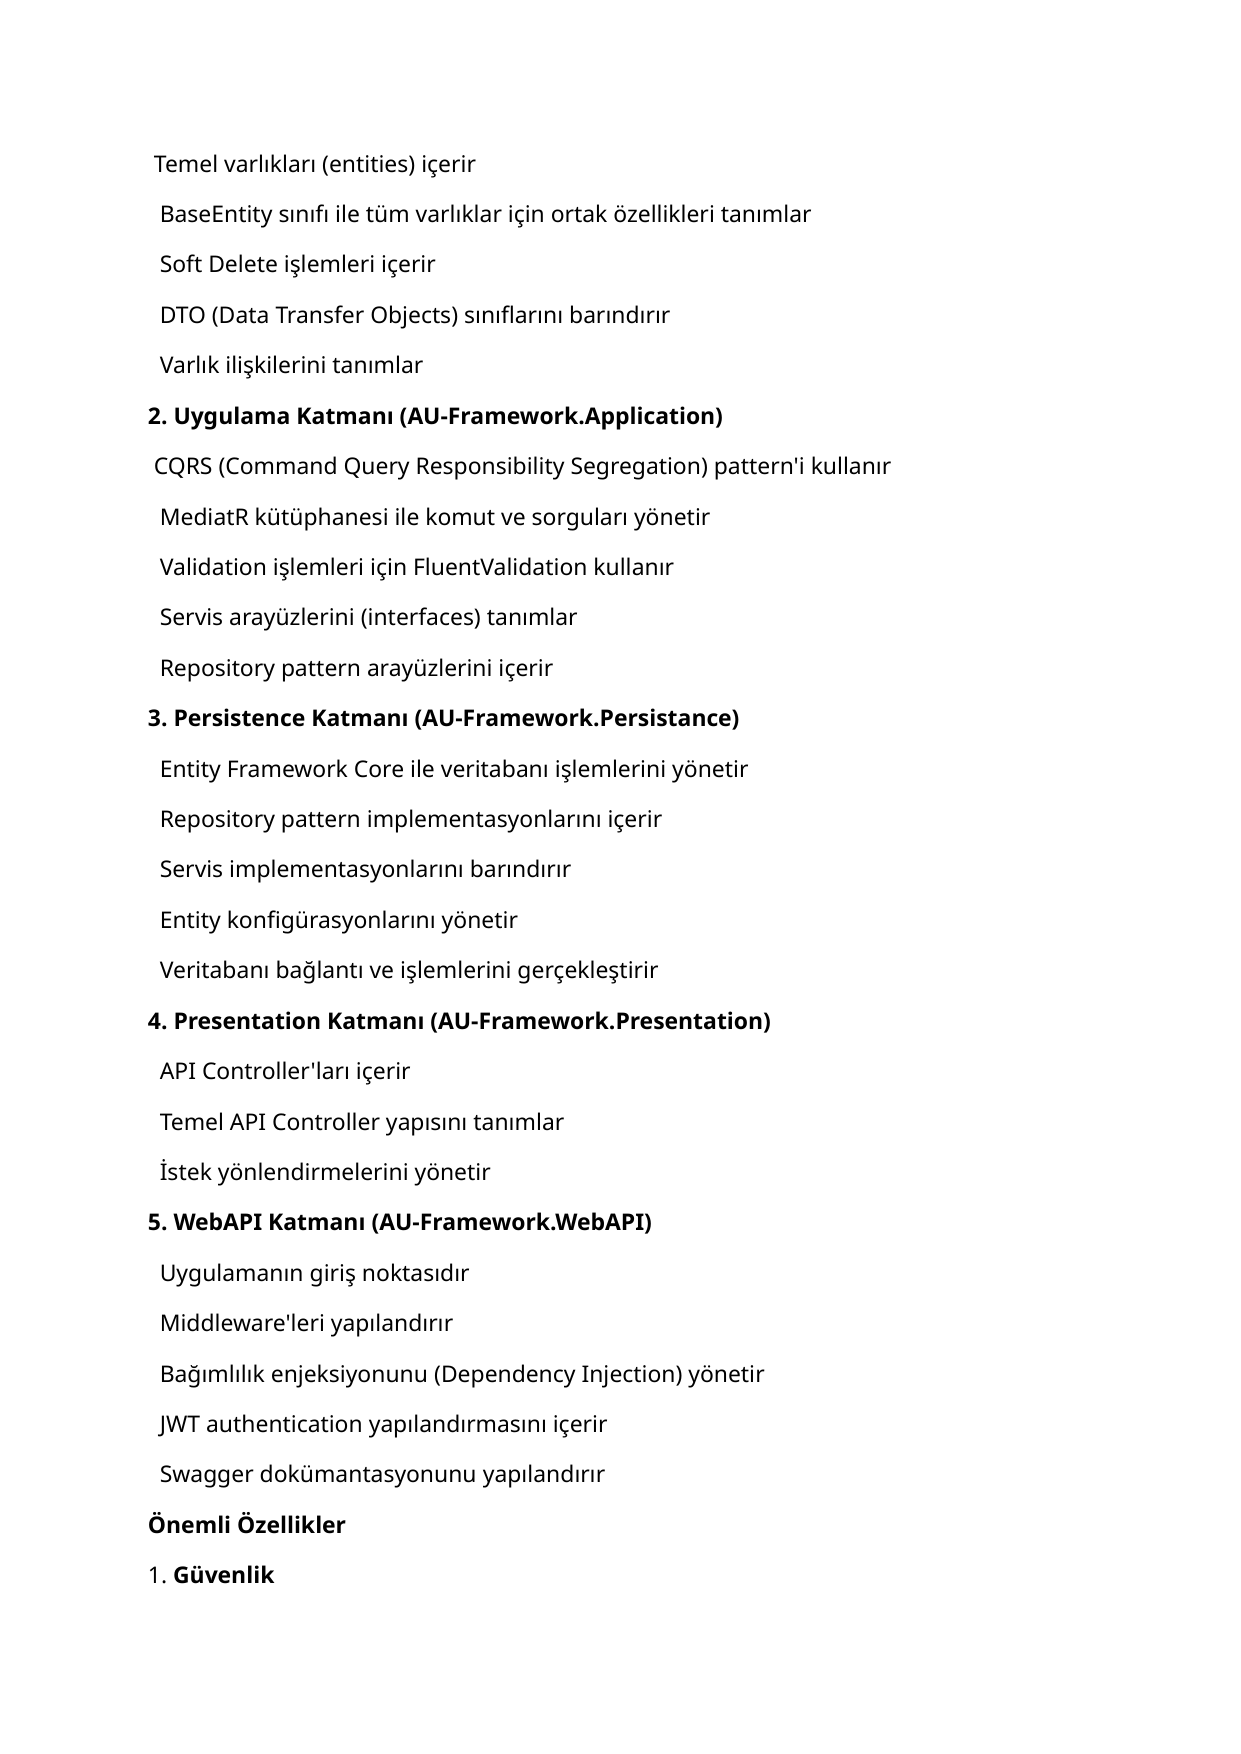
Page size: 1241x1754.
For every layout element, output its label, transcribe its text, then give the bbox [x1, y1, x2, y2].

text Repository pattern arayüzlerini içerir [148, 652, 1093, 683]
text 3. Persistence Katmanı (AU-Framework.Persistance) [148, 702, 1093, 733]
text 2. Uygulama Katmanı (AU-Framework.Application) [148, 400, 1093, 431]
text Soft Delete işlemleri içerir [148, 248, 1093, 280]
text İstek yönlendirmelerini yönetir [148, 1156, 1093, 1187]
text Önemli Özellikler [148, 1509, 1093, 1540]
text MediatR kütüphanesi ile komut ve sorguları yönetir [148, 501, 1093, 532]
text Uygulamanın giriş noktasıdır [148, 1257, 1093, 1288]
text Validation işlemleri için FluentValidation kullanır [148, 551, 1093, 582]
text Entity Framework Core ile veritabanı işlemlerini yönetir [148, 753, 1093, 784]
text Temel API Controller yapısını tanımlar [148, 1106, 1093, 1137]
text Temel varlıkları (entities) içerir [148, 148, 1093, 179]
text Veritabanı bağlantı ve işlemlerini gerçekleştirir [148, 954, 1093, 986]
text Swagger dokümantasyonunu yapılandırır [148, 1458, 1093, 1490]
text Bağımlılık enjeksiyonunu (Dependency Injection) yönetir [148, 1358, 1093, 1389]
text 5. WebAPI Katmanı (AU-Framework.WebAPI) [148, 1206, 1093, 1238]
text BaseEntity sınıfı ile tüm varlıklar için ortak özellikleri tanımlar [148, 198, 1093, 229]
text Entity konfigürasyonlarını yönetir [148, 904, 1093, 935]
text Servis implementasyonlarını barındırır [148, 853, 1093, 885]
text Varlık ilişkilerini tanımlar [148, 349, 1093, 381]
text API Controller'ları içerir [148, 1055, 1093, 1086]
text CQRS (Command Query Responsibility Segregation) pattern'i kullanır [148, 450, 1093, 481]
text 4. Presentation Katmanı (AU-Framework.Presentation) [148, 1005, 1093, 1036]
text DTO (Data Transfer Objects) sınıflarını barındırır [148, 299, 1093, 330]
text 1. Güvenlik [148, 1559, 1093, 1591]
text Repository pattern implementasyonlarını içerir [148, 803, 1093, 834]
text Middleware'leri yapılandırır [148, 1307, 1093, 1338]
text Servis arayüzlerini (interfaces) tanımlar [148, 601, 1093, 633]
text JWT authentication yapılandırmasını içerir [148, 1408, 1093, 1439]
